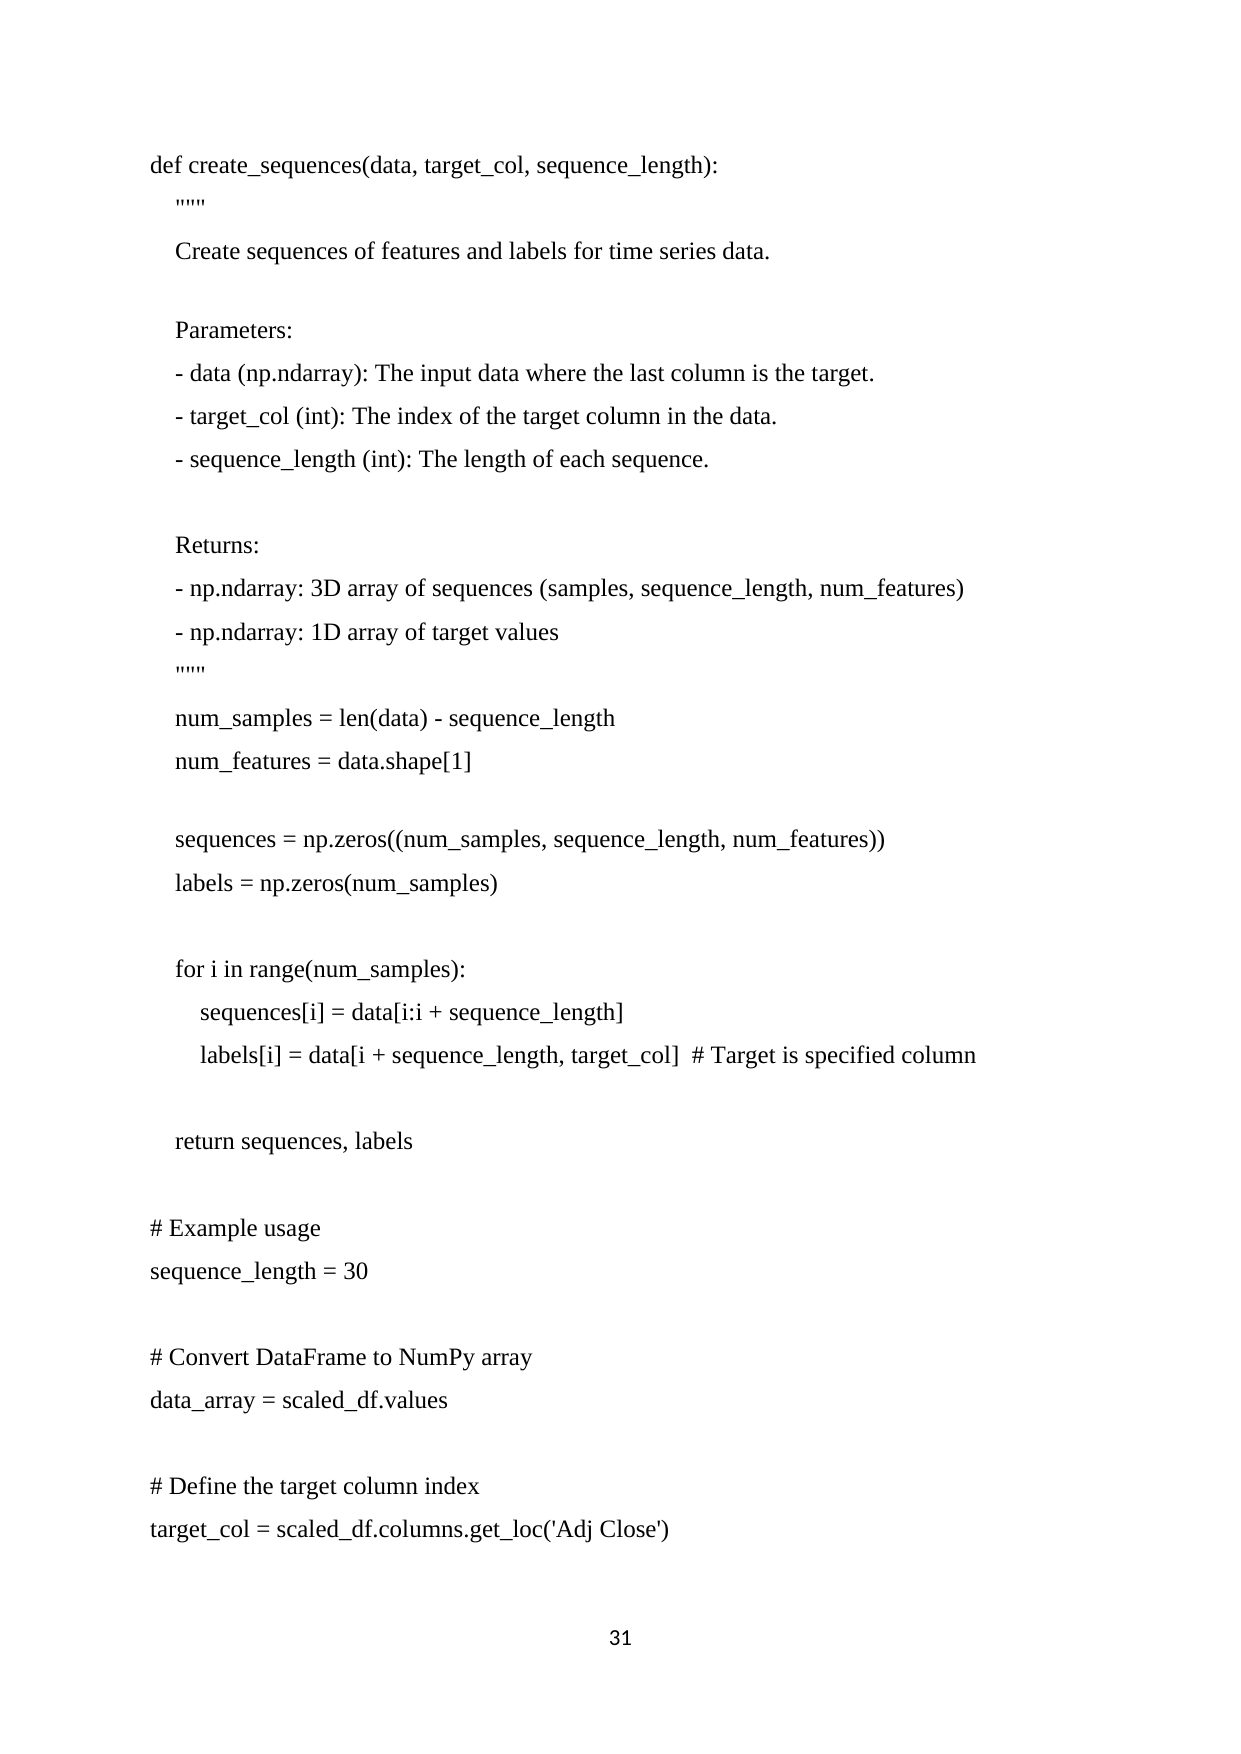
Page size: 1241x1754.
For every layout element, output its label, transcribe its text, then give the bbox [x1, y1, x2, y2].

text sequences[i] = data[i:i + sequence_length] [150, 997, 1090, 1026]
text for i in range(num_samples): [150, 954, 1090, 983]
text labels[i] = data[i + sequence_length, target_col] # Target is specified column [150, 1040, 1090, 1069]
text """ [150, 660, 1090, 688]
text # Define the target column index [150, 1471, 1090, 1500]
text - sequence_length (int): The length of each sequence. [150, 444, 1090, 473]
text - np.ndarray: 1D array of target values [150, 617, 1090, 645]
text - target_col (int): The index of the target column in the data. [150, 401, 1090, 430]
text labels = np.zeros(num_samples) [150, 868, 1090, 896]
text sequence_length = 30 [150, 1256, 1090, 1284]
text Parameters: [150, 315, 1090, 343]
text target_col = scaled_df.columns.get_loc('Adj Close') [150, 1514, 1090, 1543]
text return sequences, labels [150, 1126, 1090, 1155]
text # Convert DataFrame to NumPy array [150, 1342, 1090, 1371]
text data_array = scaled_df.values [150, 1385, 1090, 1414]
text - np.ndarray: 3D array of sequences (samples, sequence_length, num_features) [150, 573, 1090, 602]
text Returns: [150, 530, 1090, 559]
text def create_sequences(data, target_col, sequence_length): [150, 150, 1090, 179]
text sequences = np.zeros((num_samples, sequence_length, num_features)) [150, 824, 1090, 853]
text Create sequences of features and labels for time series data. [150, 236, 1090, 265]
text num_samples = len(data) - sequence_length [150, 703, 1090, 732]
text """ [150, 193, 1090, 222]
text num_features = data.shape[1] [150, 746, 1090, 775]
text - data (np.ndarray): The input data where the last column is the target. [150, 358, 1090, 387]
text # Example usage [150, 1213, 1090, 1241]
